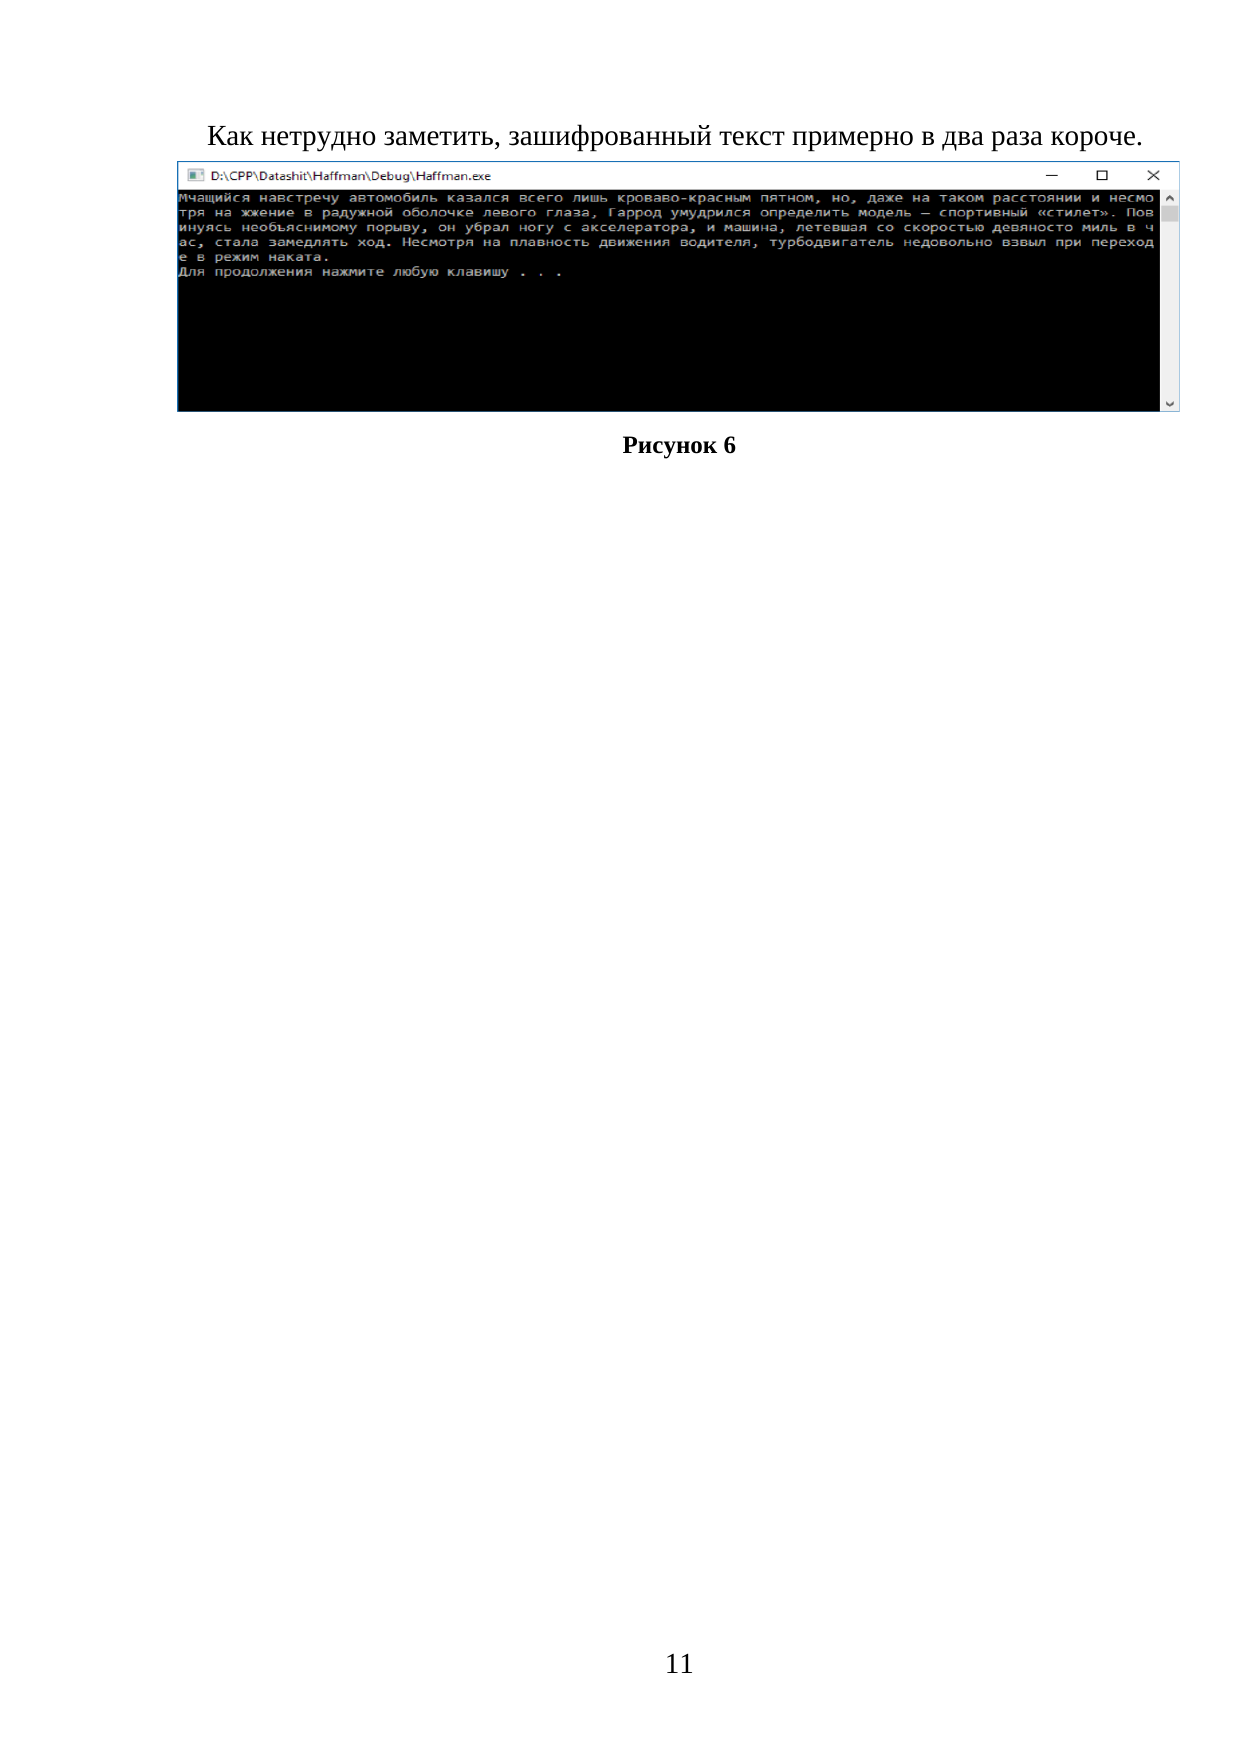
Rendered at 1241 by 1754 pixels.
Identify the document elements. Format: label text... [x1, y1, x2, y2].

text Как нетрудно заметить, зашифрованный текст примерно в два раза короче. [177, 118, 1181, 412]
text Рисунок 6 [177, 430, 1181, 459]
